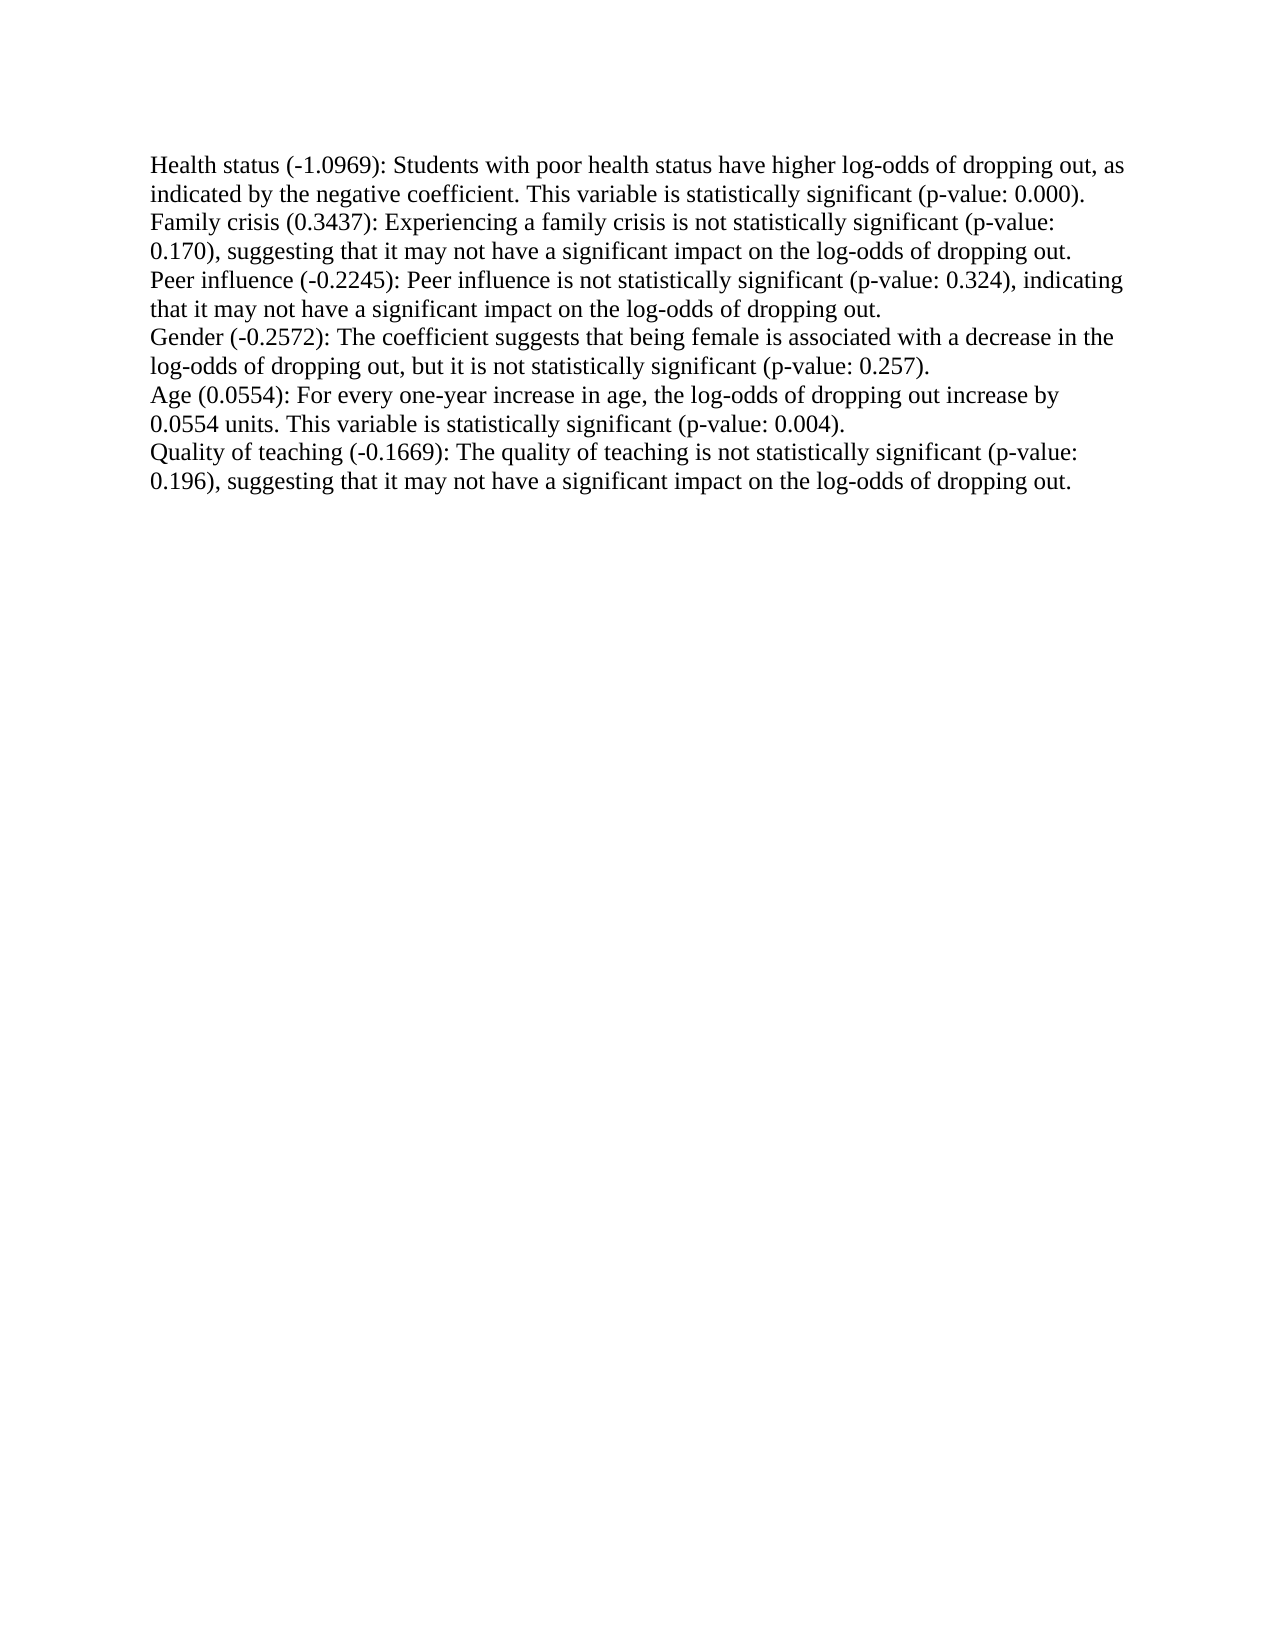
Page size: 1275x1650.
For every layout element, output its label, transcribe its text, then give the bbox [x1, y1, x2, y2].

text Peer influence (-0.2245): Peer influence is not statistically significant (p-value: 0.324), indicating that it may not have a significant impact on the log-odds of dropping out. [150, 265, 1125, 322]
text Family crisis (0.3437): Experiencing a family crisis is not statistically significant (p-value: 0.170), suggesting that it may not have a significant impact on the log-odds of dropping out. [150, 207, 1125, 265]
text Health status (-1.0969): Students with poor health status have higher log-odds of dropping out, as indicated by the negative coefficient. This variable is statistically significant (p-value: 0.000). [150, 150, 1125, 207]
text Age (0.0554): For every one-year increase in age, the log-odds of dropping out increase by 0.0554 units. This variable is statistically significant (p-value: 0.004). [150, 380, 1125, 437]
text Gender (-0.2572): The coefficient suggests that being female is associated with a decrease in the log-odds of dropping out, but it is not statistically significant (p-value: 0.257). [150, 322, 1125, 380]
text Quality of teaching (-0.1669): The quality of teaching is not statistically significant (p-value: 0.196), suggesting that it may not have a significant impact on the log-odds of dropping out. [150, 437, 1125, 495]
